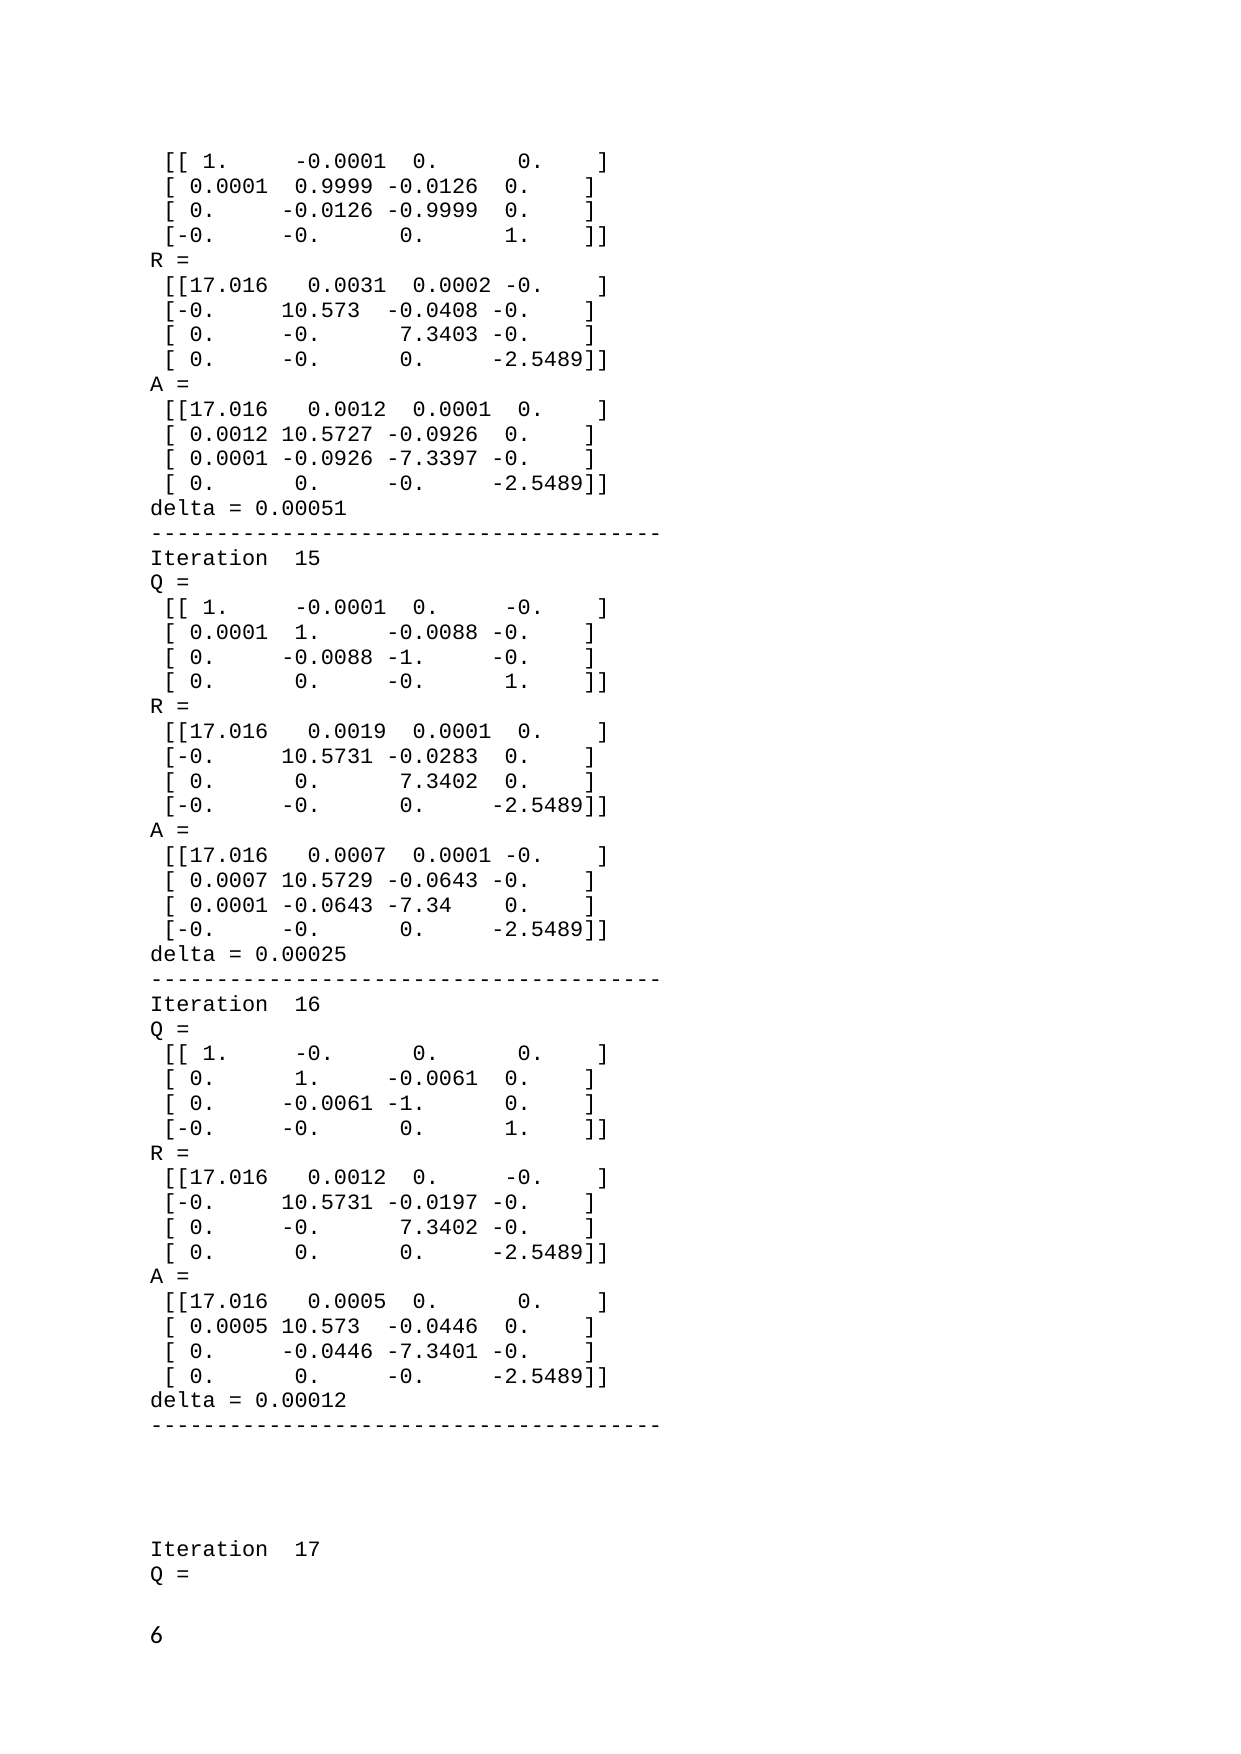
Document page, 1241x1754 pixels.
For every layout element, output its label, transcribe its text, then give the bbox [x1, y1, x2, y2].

text [ 0. 0. 0. -2.5489]] [150, 1241, 1090, 1266]
text --------------------------------------- [150, 522, 1090, 547]
text [[17.016 0.0012 0.0001 0. ] [150, 398, 1090, 423]
text delta = 0.00012 [150, 1389, 1090, 1414]
text [ 0.0001 0.9999 -0.0126 0. ] [150, 175, 1090, 199]
text [-0. -0. 0. 1. ]] [150, 224, 1090, 249]
text A = [150, 373, 1090, 398]
text Iteration 17 [150, 1538, 1090, 1563]
text R = [150, 1142, 1090, 1166]
text [[17.016 0.0005 0. 0. ] [150, 1290, 1090, 1315]
text [-0. 10.573 -0.0408 -0. ] [150, 299, 1090, 323]
text [[17.016 0.0007 0.0001 -0. ] [150, 844, 1090, 869]
text --------------------------------------- [150, 1414, 1090, 1439]
text [[17.016 0.0019 0.0001 0. ] [150, 720, 1090, 745]
text [ 0. -0.0088 -1. -0. ] [150, 646, 1090, 671]
text [[17.016 0.0012 0. -0. ] [150, 1166, 1090, 1191]
text [-0. -0. 0. -2.5489]] [150, 794, 1090, 819]
text [ 0. -0. 7.3402 -0. ] [150, 1216, 1090, 1241]
text A = [150, 1266, 1090, 1290]
text [-0. -0. 0. -2.5489]] [150, 918, 1090, 943]
text Q = [150, 1563, 1090, 1588]
text [ 0.0005 10.573 -0.0446 0. ] [150, 1315, 1090, 1340]
text [ 0.0001 1. -0.0088 -0. ] [150, 621, 1090, 646]
text [ 0. -0.0126 -0.9999 0. ] [150, 199, 1090, 224]
text [-0. 10.5731 -0.0197 -0. ] [150, 1191, 1090, 1216]
text R = [150, 695, 1090, 720]
text [ 0. 0. -0. 1. ]] [150, 671, 1090, 695]
text [ 0. 0. 7.3402 0. ] [150, 770, 1090, 794]
text [[ 1. -0.0001 0. -0. ] [150, 596, 1090, 621]
text A = [150, 819, 1090, 844]
text [ 0.0001 -0.0926 -7.3397 -0. ] [150, 447, 1090, 472]
text [[17.016 0.0031 0.0002 -0. ] [150, 274, 1090, 299]
text delta = 0.00025 [150, 943, 1090, 968]
text [ 0.0001 -0.0643 -7.34 0. ] [150, 894, 1090, 918]
text [ 0.0012 10.5727 -0.0926 0. ] [150, 423, 1090, 447]
text delta = 0.00051 [150, 497, 1090, 522]
text Iteration 15 [150, 547, 1090, 571]
text Q = [150, 571, 1090, 596]
text [-0. 10.5731 -0.0283 0. ] [150, 745, 1090, 770]
text [[ 1. -0. 0. 0. ] [150, 1042, 1090, 1067]
text [ 0. 0. -0. -2.5489]] [150, 472, 1090, 497]
text --------------------------------------- [150, 968, 1090, 993]
text [ 0. -0. 0. -2.5489]] [150, 348, 1090, 373]
text Iteration 16 [150, 993, 1090, 1018]
text [ 0. 0. -0. -2.5489]] [150, 1365, 1090, 1389]
text [-0. -0. 0. 1. ]] [150, 1117, 1090, 1142]
text [ 0. -0.0446 -7.3401 -0. ] [150, 1340, 1090, 1365]
text [ 0. -0.0061 -1. 0. ] [150, 1092, 1090, 1117]
text [ 0. -0. 7.3403 -0. ] [150, 323, 1090, 348]
text [[ 1. -0.0001 0. 0. ] [150, 150, 1090, 175]
text Q = [150, 1018, 1090, 1042]
text [ 0. 1. -0.0061 0. ] [150, 1067, 1090, 1092]
text [ 0.0007 10.5729 -0.0643 -0. ] [150, 869, 1090, 894]
text R = [150, 249, 1090, 274]
